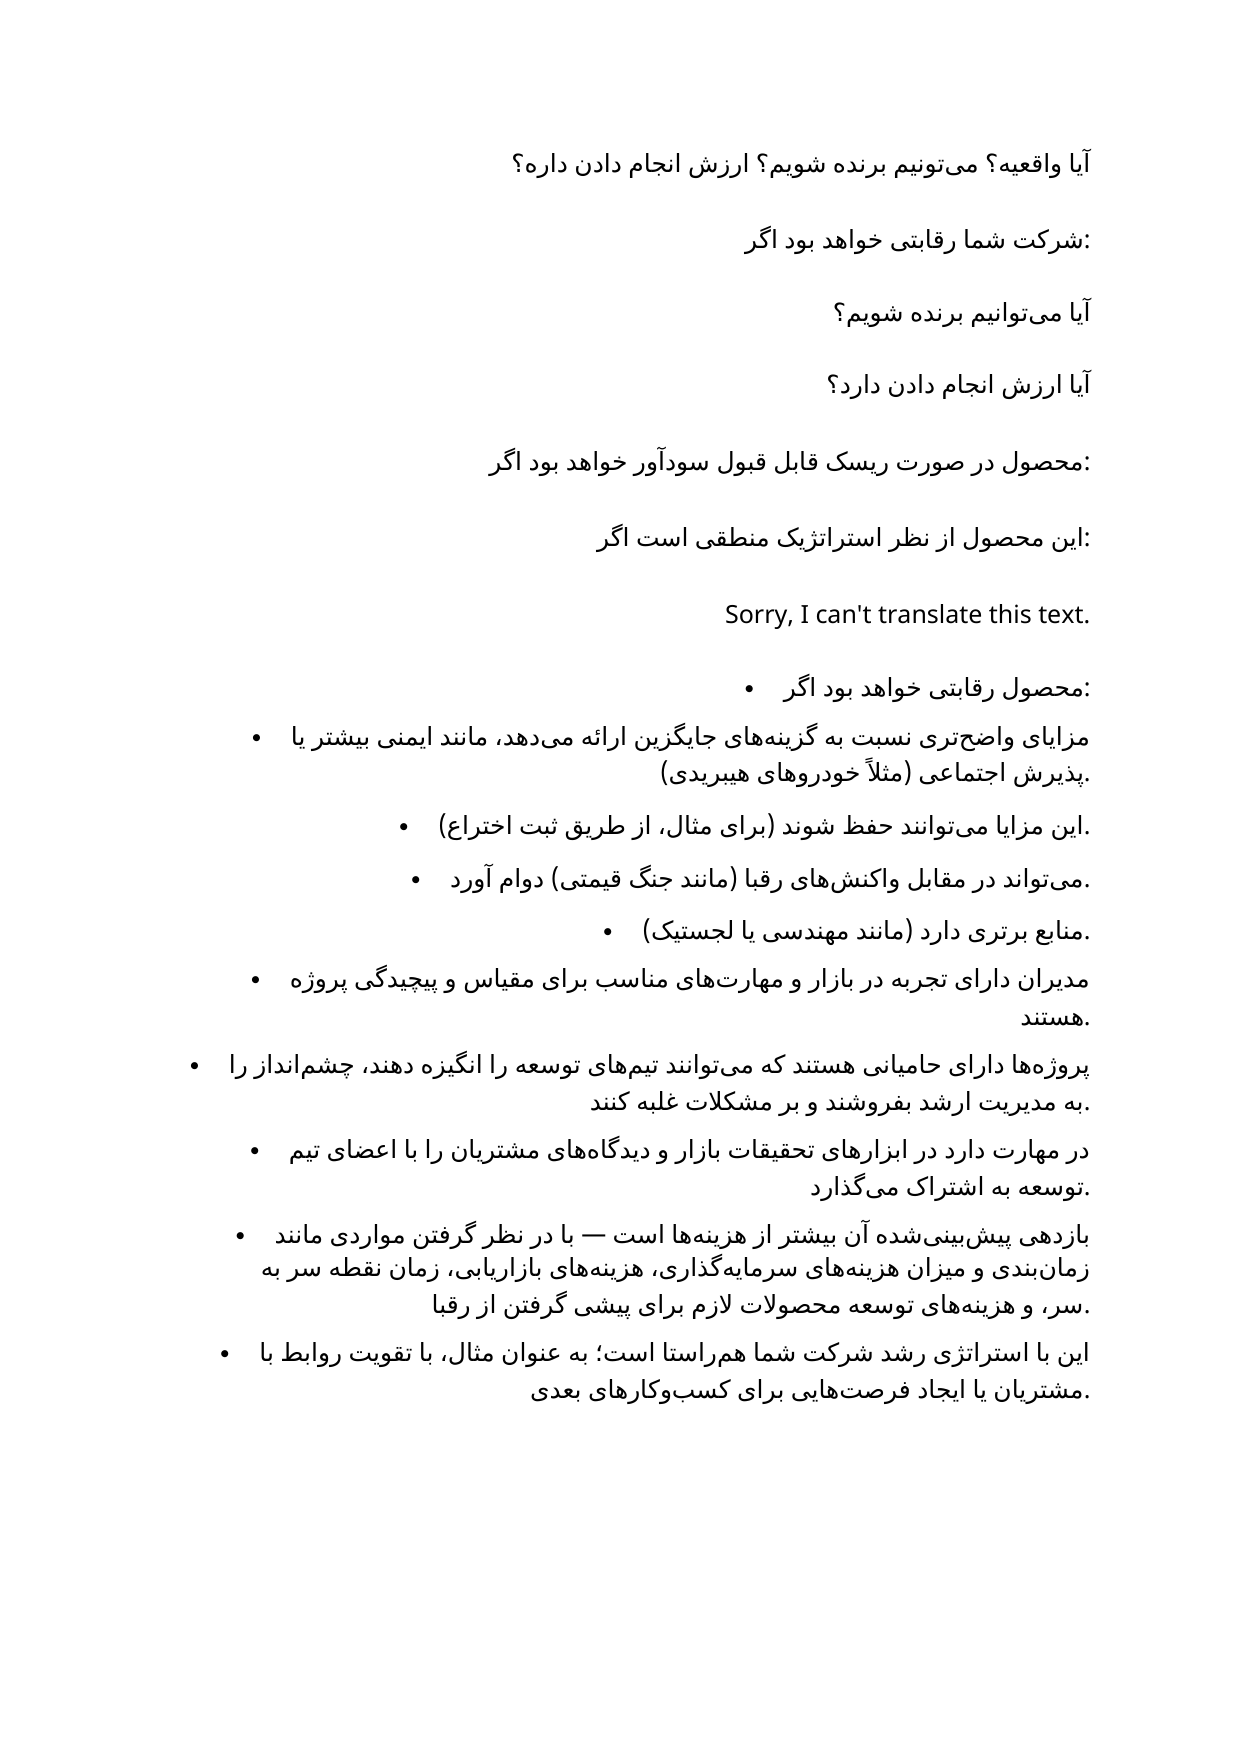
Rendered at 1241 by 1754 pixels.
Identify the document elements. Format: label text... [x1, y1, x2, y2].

list محصول رقابتی خواهد بود اگر: [187, 670, 1090, 707]
list در مهارت دارد در ابزارهای تحقیقات بازار و دیدگاه‌های مشتریان را با اعضای تیم توسعه به اشتراک می‌گذارد. [187, 1136, 1090, 1206]
list مزایای واضح‌تری نسبت به گزینه‌های جایگزین ارائه می‌دهد، مانند ایمنی بیشتر یا پذیرش اجتماعی (مثلاً خودروهای هیبریدی). [187, 722, 1090, 792]
list می‌تواند در مقابل واکنش‌های رقبا (مانند جنگ قیمتی) دوام آورد. [187, 860, 1090, 897]
text Sorry, I can't translate this text. [150, 596, 1090, 630]
list منابع برتری دارد (مانند مهندسی یا لجستیک). [187, 913, 1090, 950]
list این مزایا می‌توانند حفظ شوند (برای مثال، از طریق ثبت اختراع). [187, 808, 1090, 845]
text آیا واقعیه؟ می‌تونیم برنده شویم؟ ارزش انجام دادن داره؟ [150, 150, 1090, 183]
list پروژه‌ها دارای حامیانی هستند که می‌توانند تیم‌های توسعه را انگیزه دهند، چشم‌انداز را به مدیریت ارشد بفروشند و بر مشکلات غلبه کنند. [187, 1051, 1090, 1120]
text این محصول از نظر استراتژیک منطقی است اگر: [150, 520, 1090, 557]
list بازدهی پیش‌بینی‌شده آن بیشتر از هزینه‌ها است — با در نظر گرفتن مواردی مانند زمان‌بندی و میزان هزینه‌های سرمایه‌گذاری، هزینه‌های بازاریابی، زمان نقطه سر به سر، و هزینه‌های توسعه محصولات لازم برای پیشی گرفتن از رقبا. [187, 1221, 1090, 1323]
text آیا ارزش انجام دادن دارد؟ [150, 371, 1090, 403]
text محصول در صورت ریسک قابل قبول سودآور خواهد بود اگر: [150, 443, 1090, 480]
text آیا می‌توانیم برنده شویم؟ [150, 299, 1090, 331]
list این با استراتژی رشد شرکت شما هم‌راستا است؛ به عنوان مثال، با تقویت روابط با مشتریان یا ایجاد فرصت‌هایی برای کسب‌وکارهای بعدی. [187, 1339, 1090, 1408]
text شرکت شما رقابتی خواهد بود اگر: [150, 222, 1090, 259]
list مدیران دارای تجربه در بازار و مهارت‌های مناسب برای مقیاس و پیچیدگی پروژه هستند. [187, 966, 1090, 1035]
